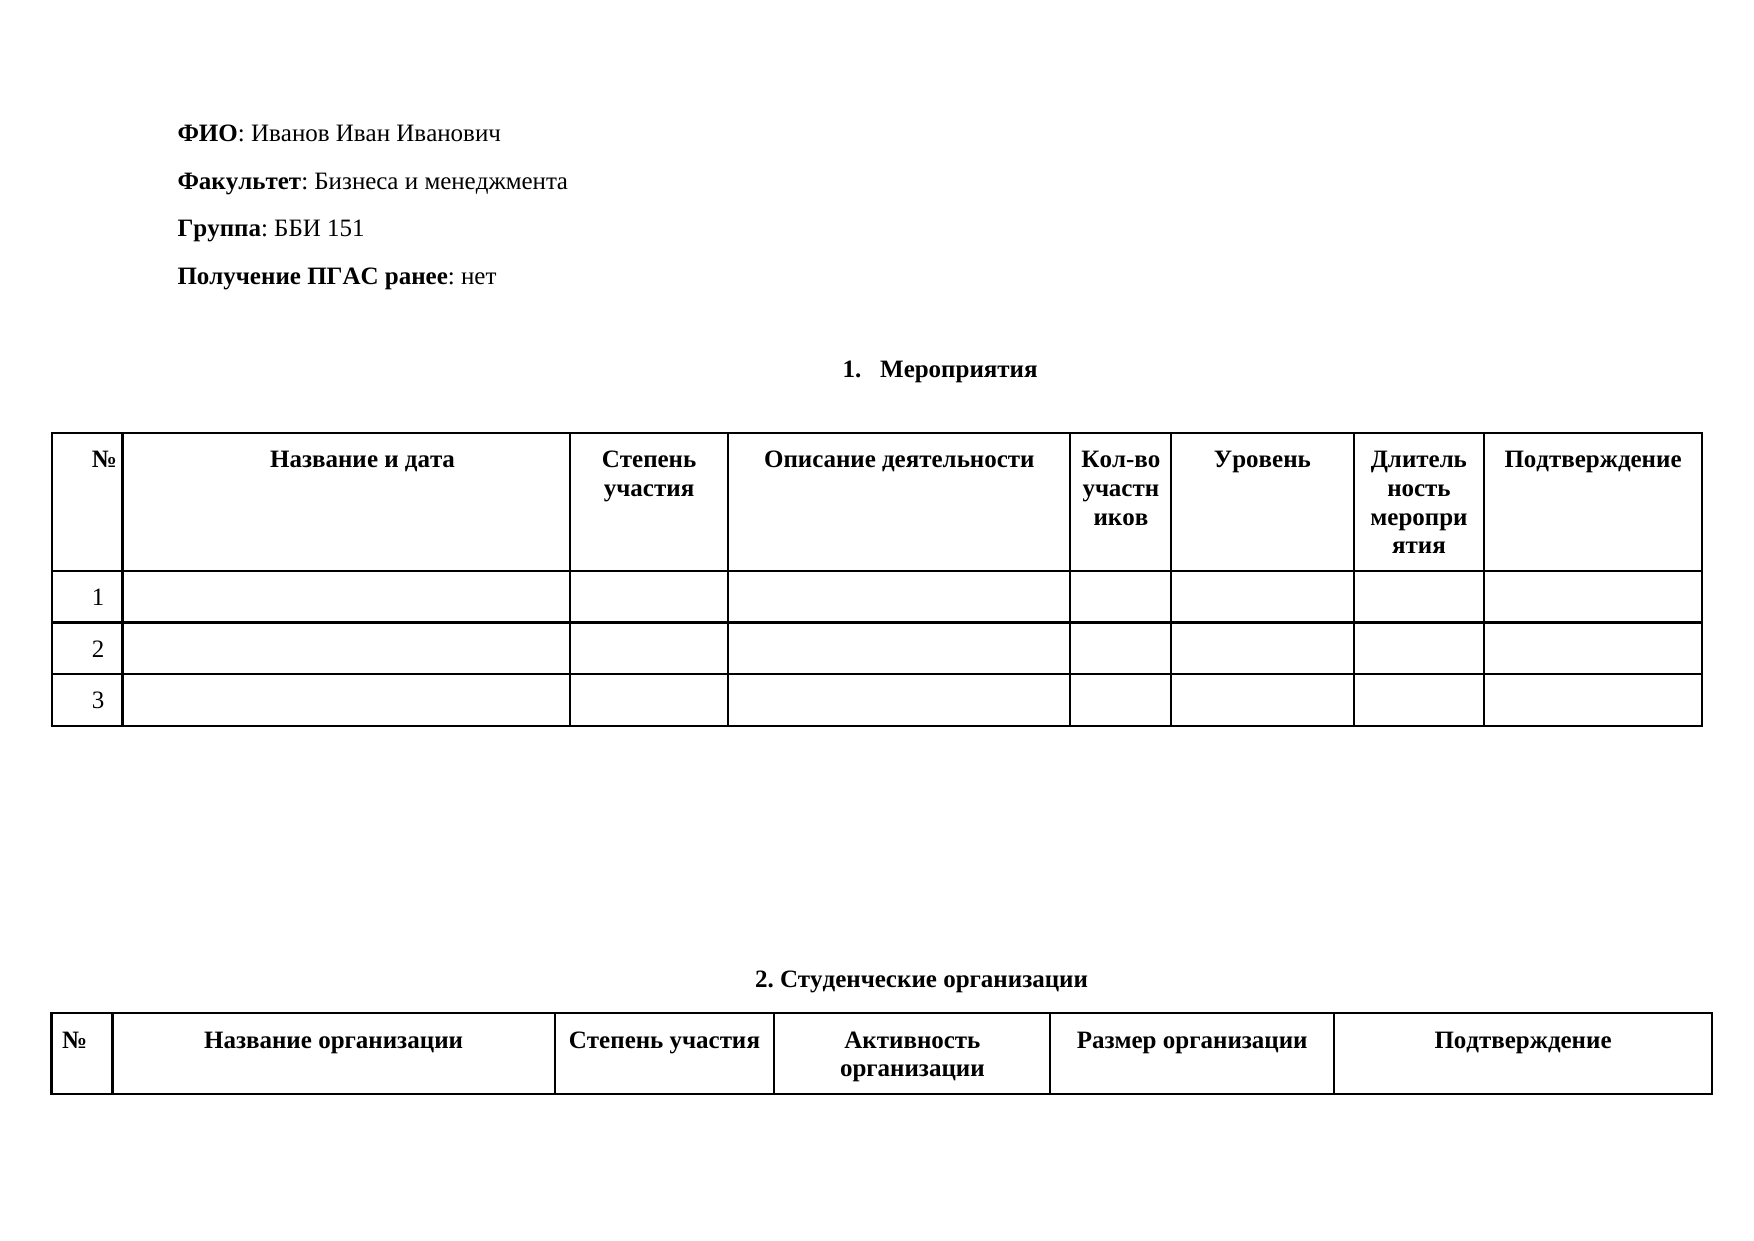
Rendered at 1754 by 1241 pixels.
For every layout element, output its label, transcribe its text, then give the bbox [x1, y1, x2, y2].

table_cell [571, 572, 727, 621]
table_cell [729, 624, 1069, 673]
text Группа: ББИ 151 [177, 213, 1665, 242]
table_cell [1355, 624, 1483, 673]
table_cell [571, 675, 727, 725]
table_header Степень участия [571, 434, 727, 570]
table_cell 1 [53, 572, 121, 621]
table_cell [1071, 572, 1170, 621]
table_header Название и дата [124, 434, 569, 570]
table_cell [1172, 624, 1353, 673]
text ФИО: Иванов Иван Иванович [177, 118, 1665, 147]
table_header Размер организации [1051, 1014, 1333, 1093]
table_header Уровень [1172, 434, 1353, 570]
table_cell [1071, 624, 1170, 673]
table_cell 3 [53, 675, 121, 725]
table_cell [729, 675, 1069, 725]
table_cell [729, 572, 1069, 621]
text Факультет: Бизнеса и менеджмента [177, 166, 1665, 194]
table_header № [53, 434, 121, 570]
table_cell [1071, 675, 1170, 725]
text 2. Студенческие организации [177, 964, 1665, 993]
table_header Подтверждение [1335, 1014, 1711, 1093]
table_header Кол-во участников [1071, 434, 1170, 570]
table_cell [1485, 624, 1701, 673]
table_header № [53, 1014, 111, 1093]
table_header Описание деятельности [729, 434, 1069, 570]
table_cell [124, 624, 569, 673]
list Мероприятия [215, 354, 1665, 413]
table_cell [1172, 675, 1353, 725]
text Получение ПГАС ранее: нет [177, 261, 1665, 290]
table_cell [1485, 572, 1701, 621]
table_header Степень участия [556, 1014, 773, 1093]
table_header Название организации [114, 1014, 554, 1093]
table_header Длительность мероприятия [1355, 434, 1483, 570]
table_cell [124, 675, 569, 725]
table_cell [124, 572, 569, 621]
table_cell [1485, 675, 1701, 725]
table_header Подтверждение [1485, 434, 1701, 570]
table_cell 2 [53, 624, 121, 673]
table_cell [571, 624, 727, 673]
table_cell [1172, 572, 1353, 621]
table_cell [1355, 572, 1483, 621]
table_cell [1355, 675, 1483, 725]
table_header Активность организации [775, 1014, 1049, 1093]
